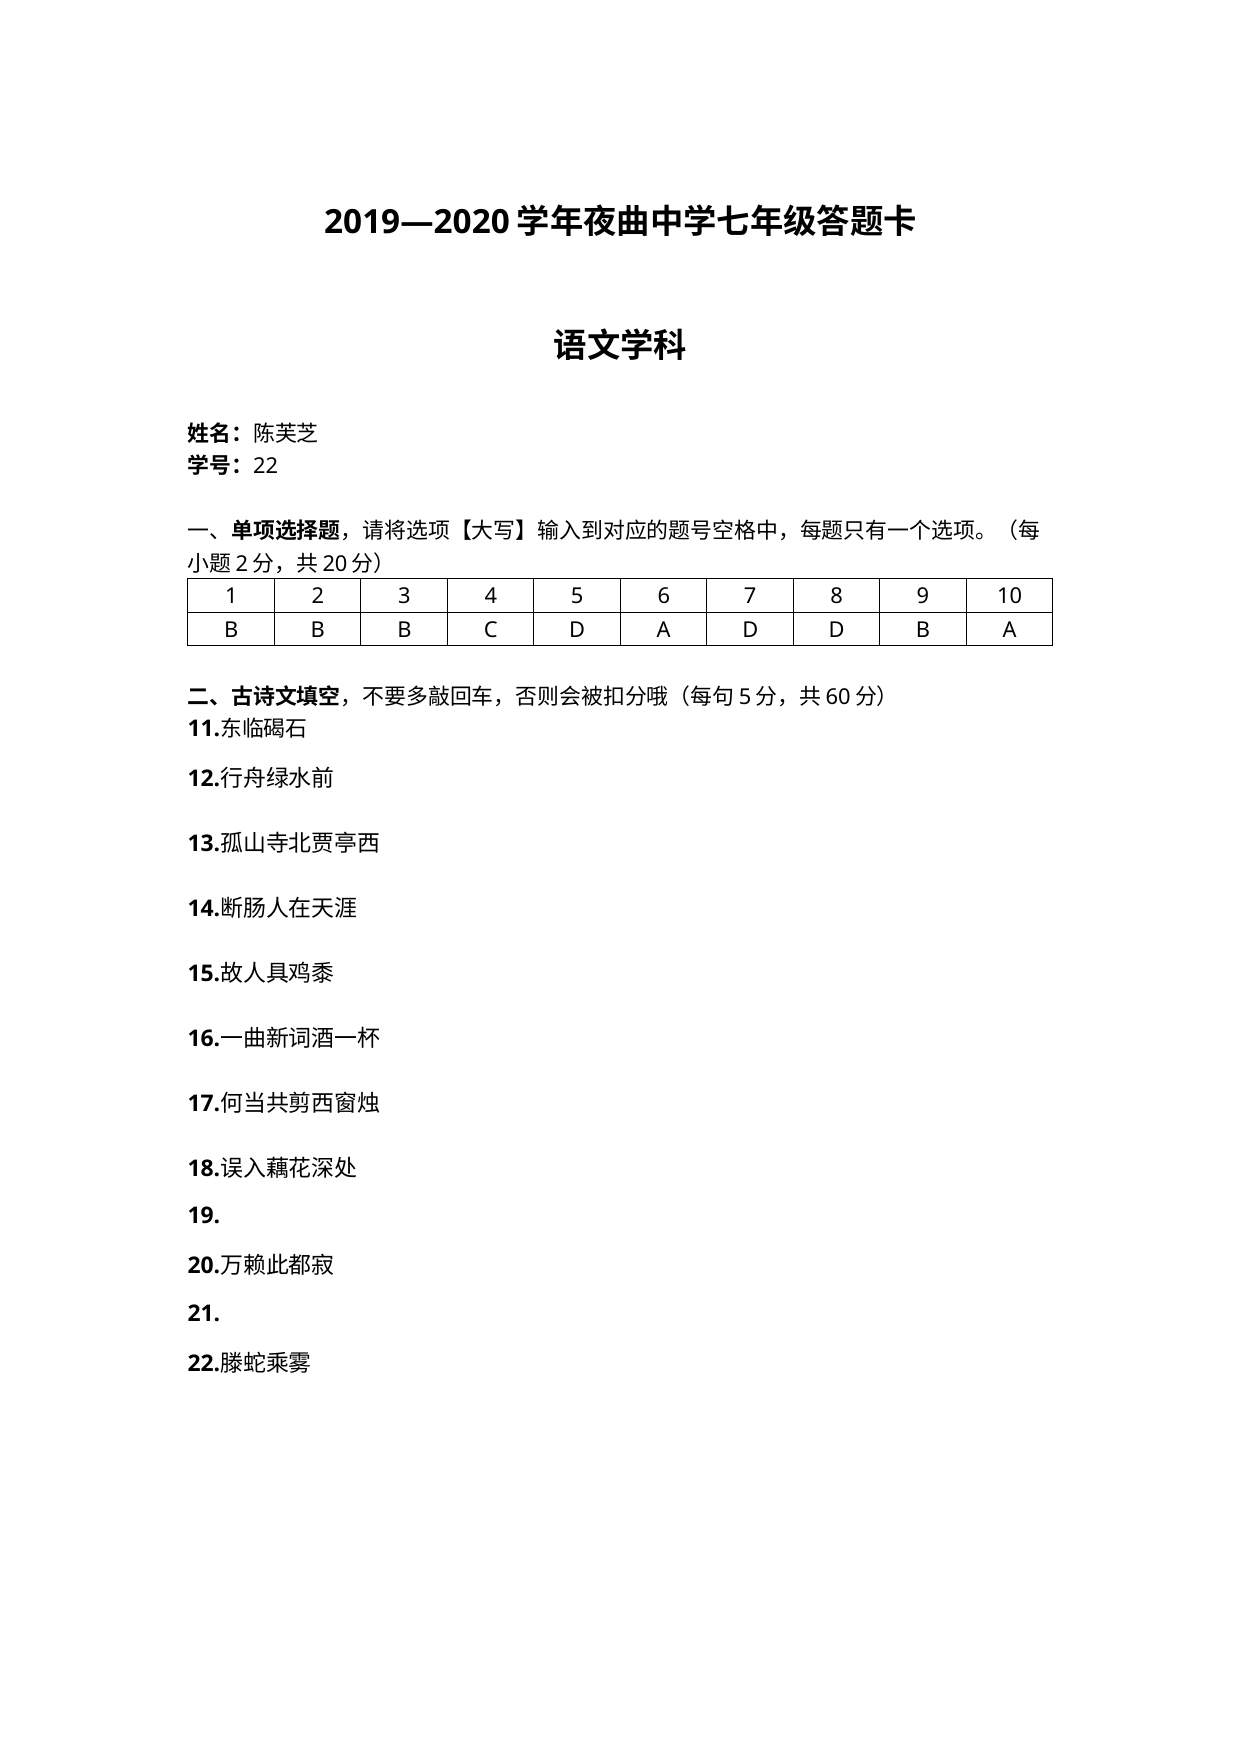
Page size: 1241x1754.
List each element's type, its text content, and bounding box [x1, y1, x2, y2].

text 22.滕蛇乘雾 [187, 1329, 1053, 1394]
text 12.行舟绿水前 [187, 744, 1053, 809]
table_cell B [361, 613, 447, 645]
text 17.何当共剪西窗烛 [187, 1069, 1053, 1134]
table_header 10 [967, 579, 1052, 612]
text 21. [187, 1296, 1053, 1329]
title 语文学科 [187, 311, 1053, 376]
text 一、单项选择题，请将选项【大写】输入到对应的题号空格中，每题只有一个选项。（每小题2分，共20分） [187, 513, 1053, 578]
text 13.孤山寺北贾亭西 [187, 809, 1053, 874]
text 姓名：陈芙芝 [187, 416, 1053, 448]
text 15.故人具鸡黍 [187, 939, 1053, 1004]
table_cell B [188, 613, 274, 645]
table_cell C [448, 613, 533, 645]
table_cell D [707, 613, 793, 645]
table_cell A [967, 613, 1052, 645]
table_header 6 [621, 579, 706, 612]
table_header 7 [707, 579, 793, 612]
text 18.误入藕花深处 [187, 1134, 1053, 1199]
table_header 3 [361, 579, 447, 612]
text 学号：22 [187, 448, 1053, 481]
table_cell B [880, 613, 966, 645]
table_cell A [621, 613, 706, 645]
table_header 5 [534, 579, 620, 612]
table_header 2 [275, 579, 360, 612]
table_cell B [275, 613, 360, 645]
table_header 8 [794, 579, 879, 612]
text 19. [187, 1199, 1053, 1231]
table_header 9 [880, 579, 966, 612]
table_header 1 [188, 579, 274, 612]
text 20.万赖此都寂 [187, 1231, 1053, 1296]
text 16.一曲新词酒一杯 [187, 1004, 1053, 1069]
table_cell D [794, 613, 879, 645]
table_cell D [534, 613, 620, 645]
title 2019—2020学年夜曲中学七年级答题卡 [187, 187, 1053, 252]
text 11.东临碣石 [187, 711, 1053, 744]
table_header 4 [448, 579, 533, 612]
text 二、古诗文填空，不要多敲回车，否则会被扣分哦（每句5分，共60分） [187, 679, 1053, 711]
text 14.断肠人在天涯 [187, 874, 1053, 939]
